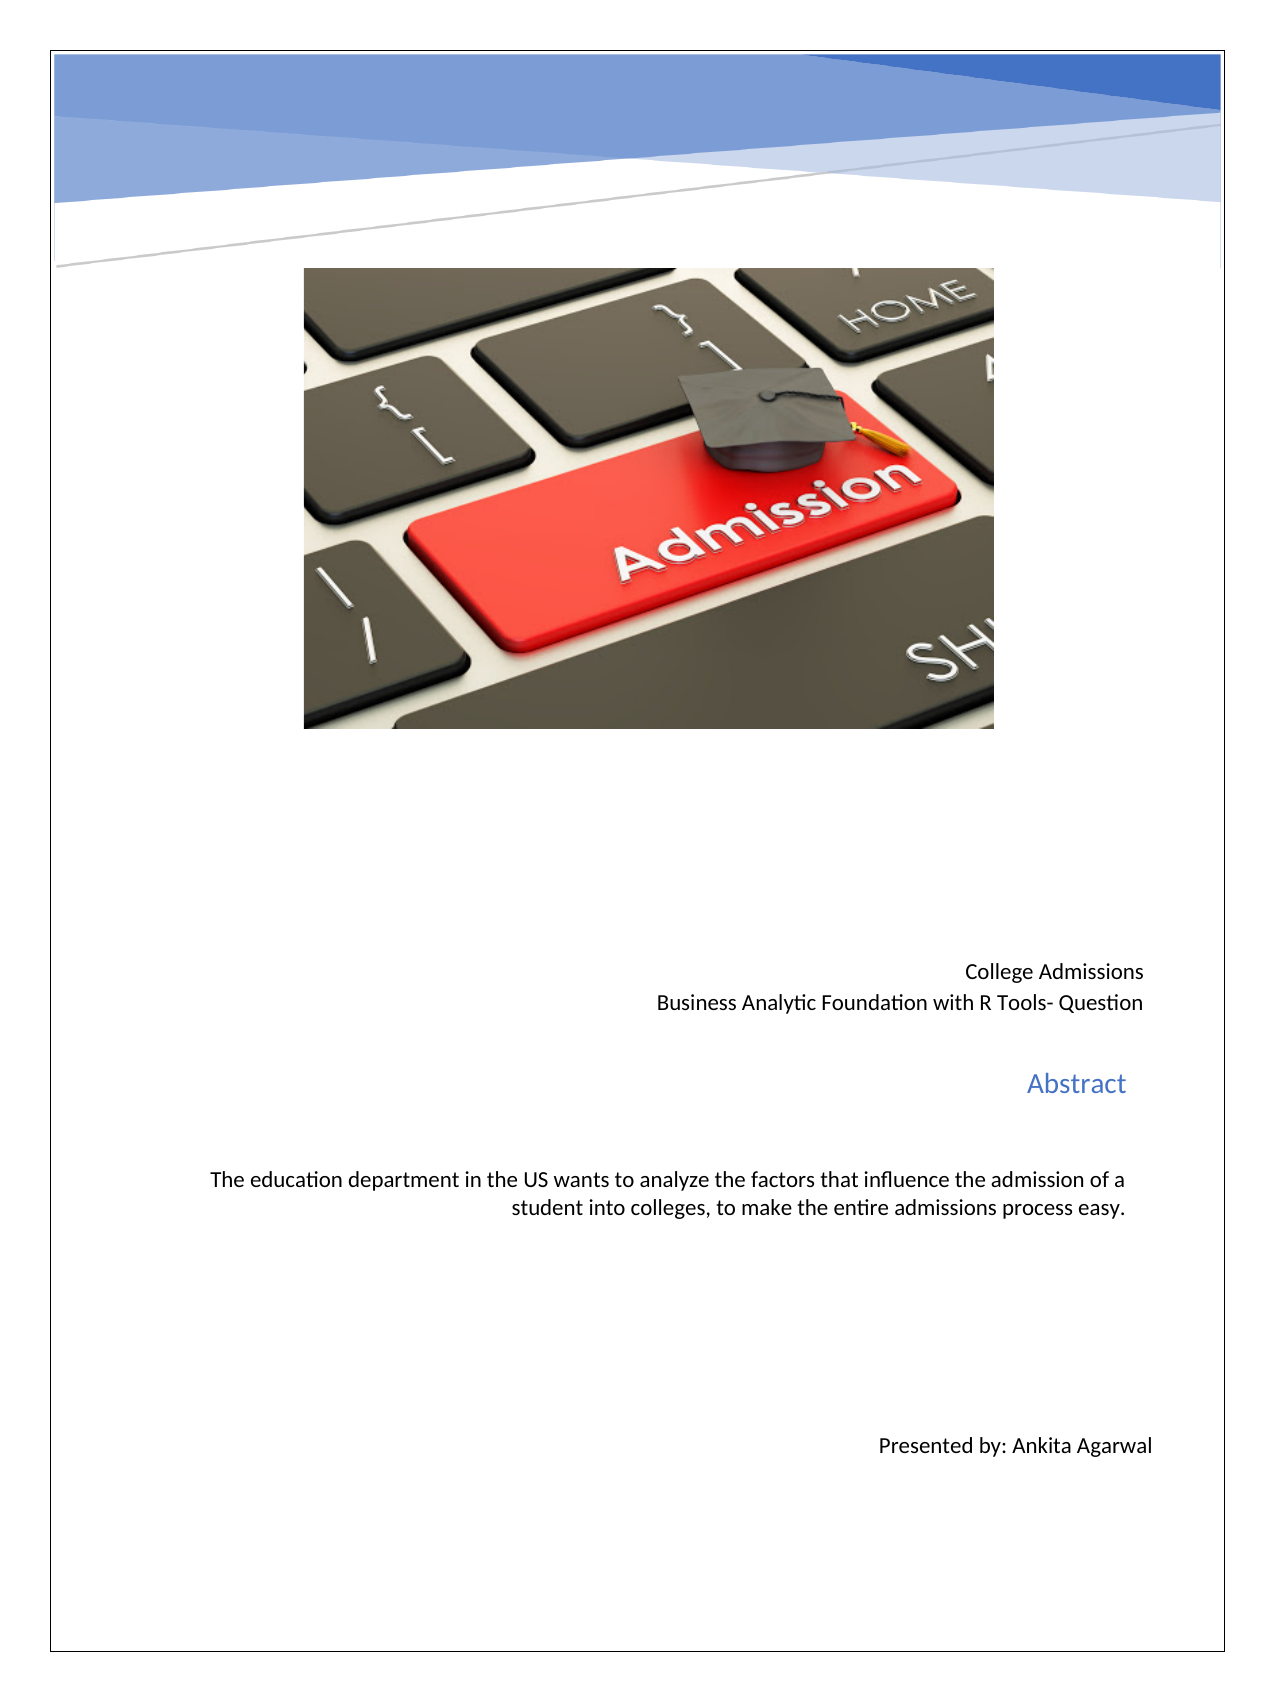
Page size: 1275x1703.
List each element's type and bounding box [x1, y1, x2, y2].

picture [54, 54, 1221, 729]
